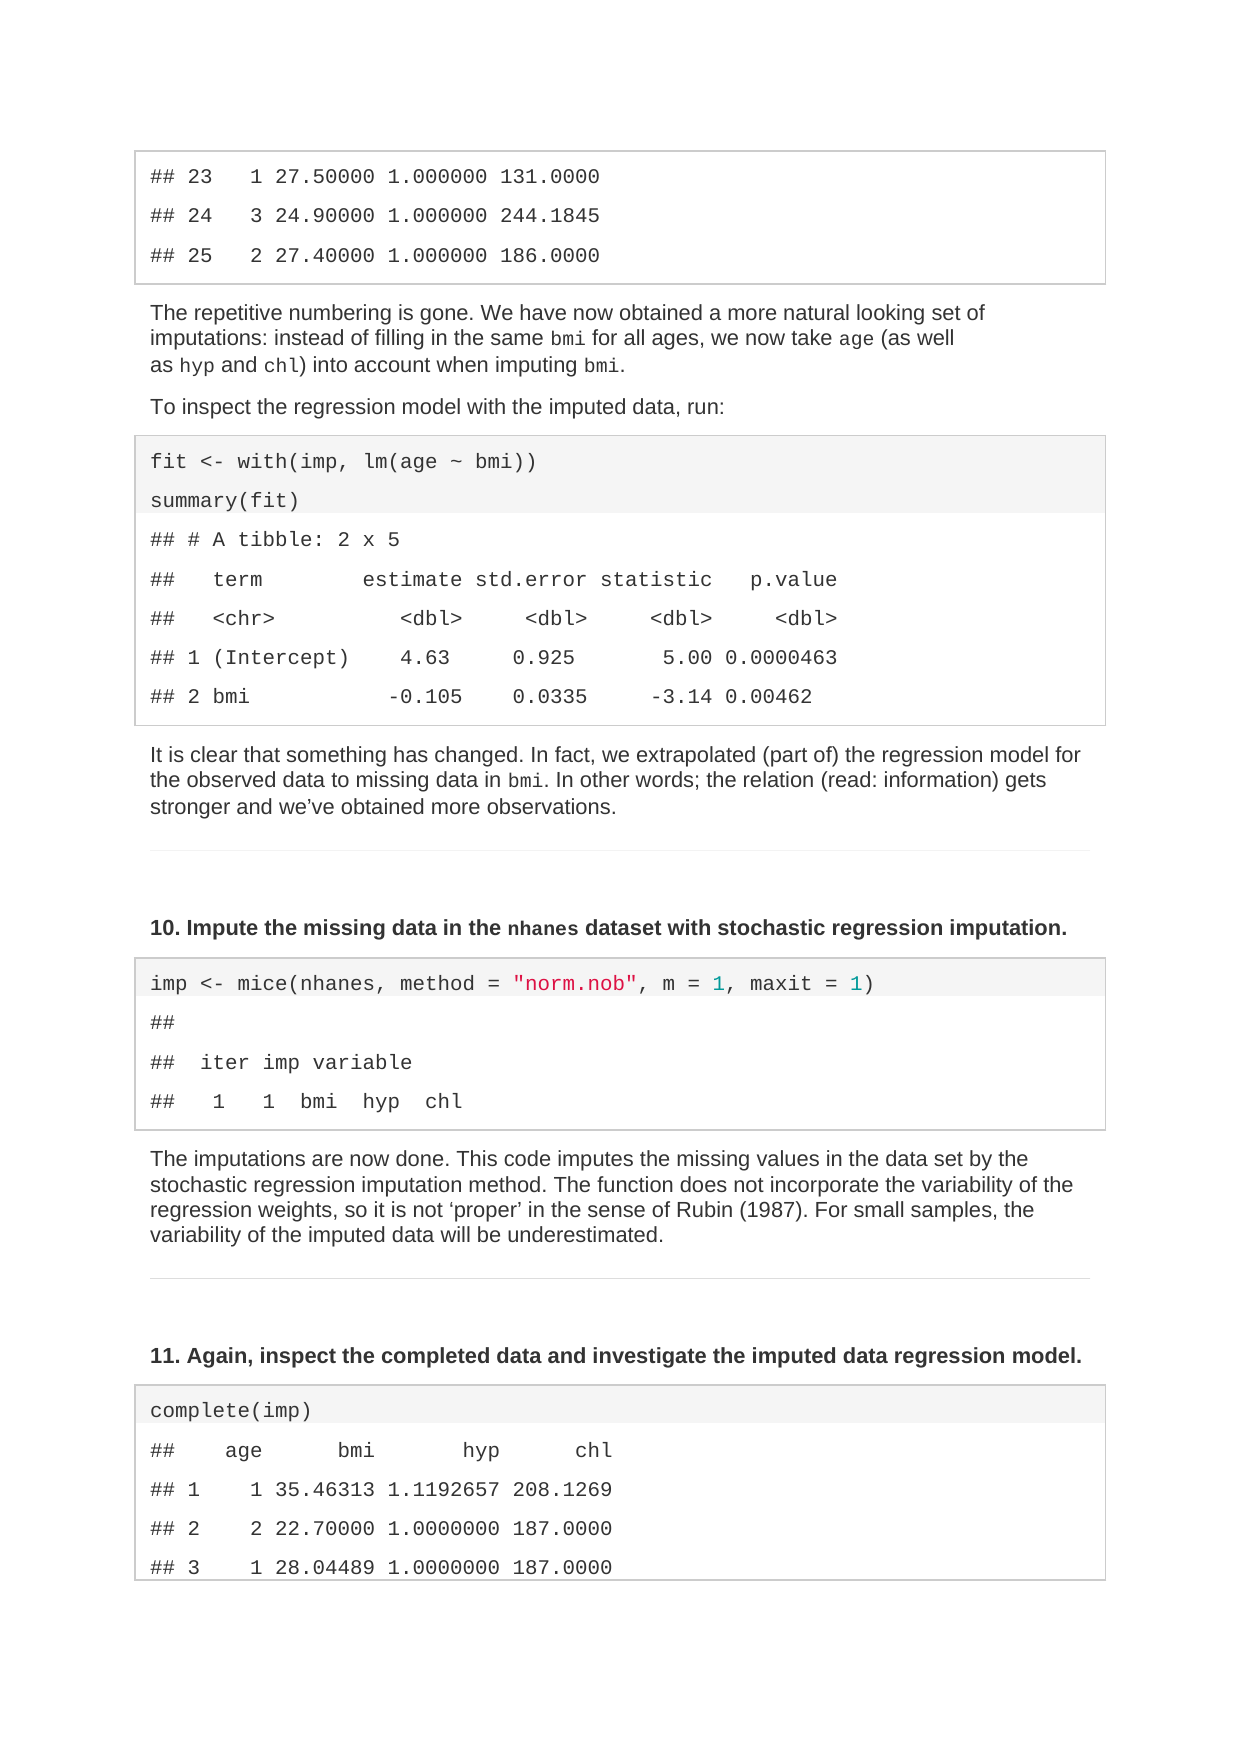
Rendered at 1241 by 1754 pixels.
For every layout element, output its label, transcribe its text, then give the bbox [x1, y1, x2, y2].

text ## iter imp variable [136, 1036, 1105, 1075]
text 10. Impute the missing data in the nhanes dataset with stochastic regression imputation. [150, 915, 1090, 941]
text ## 2 2 22.70000 1.0000000 187.0000 [136, 1502, 1105, 1541]
text summary(fit) [136, 474, 1105, 513]
text The imputations are now done. This code imputes the missing values in the data set by the stochastic regression imputation method. The function does not incorporate the variability of the regression weights, so it is not ‘proper’ in the sense of Rubin (1987). For small samples, the variability of the imputed data will be underestimated. [150, 1146, 1090, 1247]
text The repetitive numbering is gone. We have now obtained a more natural looking set of imputations: instead of filling in the same bmi for all ages, we now take age (as well as hyp and chl) into account when imputing bmi. [150, 300, 1090, 378]
text 11. Again, inspect the completed data and investigate the imputed data regression model. [150, 1343, 1090, 1368]
text fit <- with(imp, lm(age ~ bmi)) [136, 436, 1105, 474]
text ## [136, 996, 1105, 1036]
text It is clear that something has changed. In fact, we extrapolated (part of) the regression model for the observed data to missing data in bmi. In other words; the relation (read: information) gets stronger and we’ve obtained more observations. [150, 742, 1090, 819]
text ## 1 1 bmi hyp chl [136, 1075, 1105, 1129]
text ## 2 bmi -0.105 0.0335 -3.14 0.00462 [136, 670, 1105, 725]
text ## 23 1 27.50000 1.000000 131.0000 [136, 152, 1105, 189]
text ## age bmi hyp chl [136, 1423, 1105, 1463]
text ## 25 2 27.40000 1.000000 186.0000 [136, 228, 1105, 283]
text imp <- mice(nhanes, method = "norm.nob", m = 1, maxit = 1) [136, 959, 1105, 996]
text complete(imp) [136, 1386, 1105, 1423]
text ## 1 (Intercept) 4.63 0.925 5.00 0.0000463 [136, 631, 1105, 670]
text ## 3 1 28.04489 1.0000000 187.0000 [136, 1541, 1105, 1579]
text ## term estimate std.error statistic p.value [136, 552, 1105, 592]
text ## 1 1 35.46313 1.1192657 208.1269 [136, 1463, 1105, 1502]
text ## <chr> <dbl> <dbl> <dbl> <dbl> [136, 592, 1105, 631]
text ## 24 3 24.90000 1.000000 244.1845 [136, 189, 1105, 228]
text To inspect the regression model with the imputed data, run: [150, 394, 1090, 419]
text ## # A tibble: 2 x 5 [136, 513, 1105, 552]
